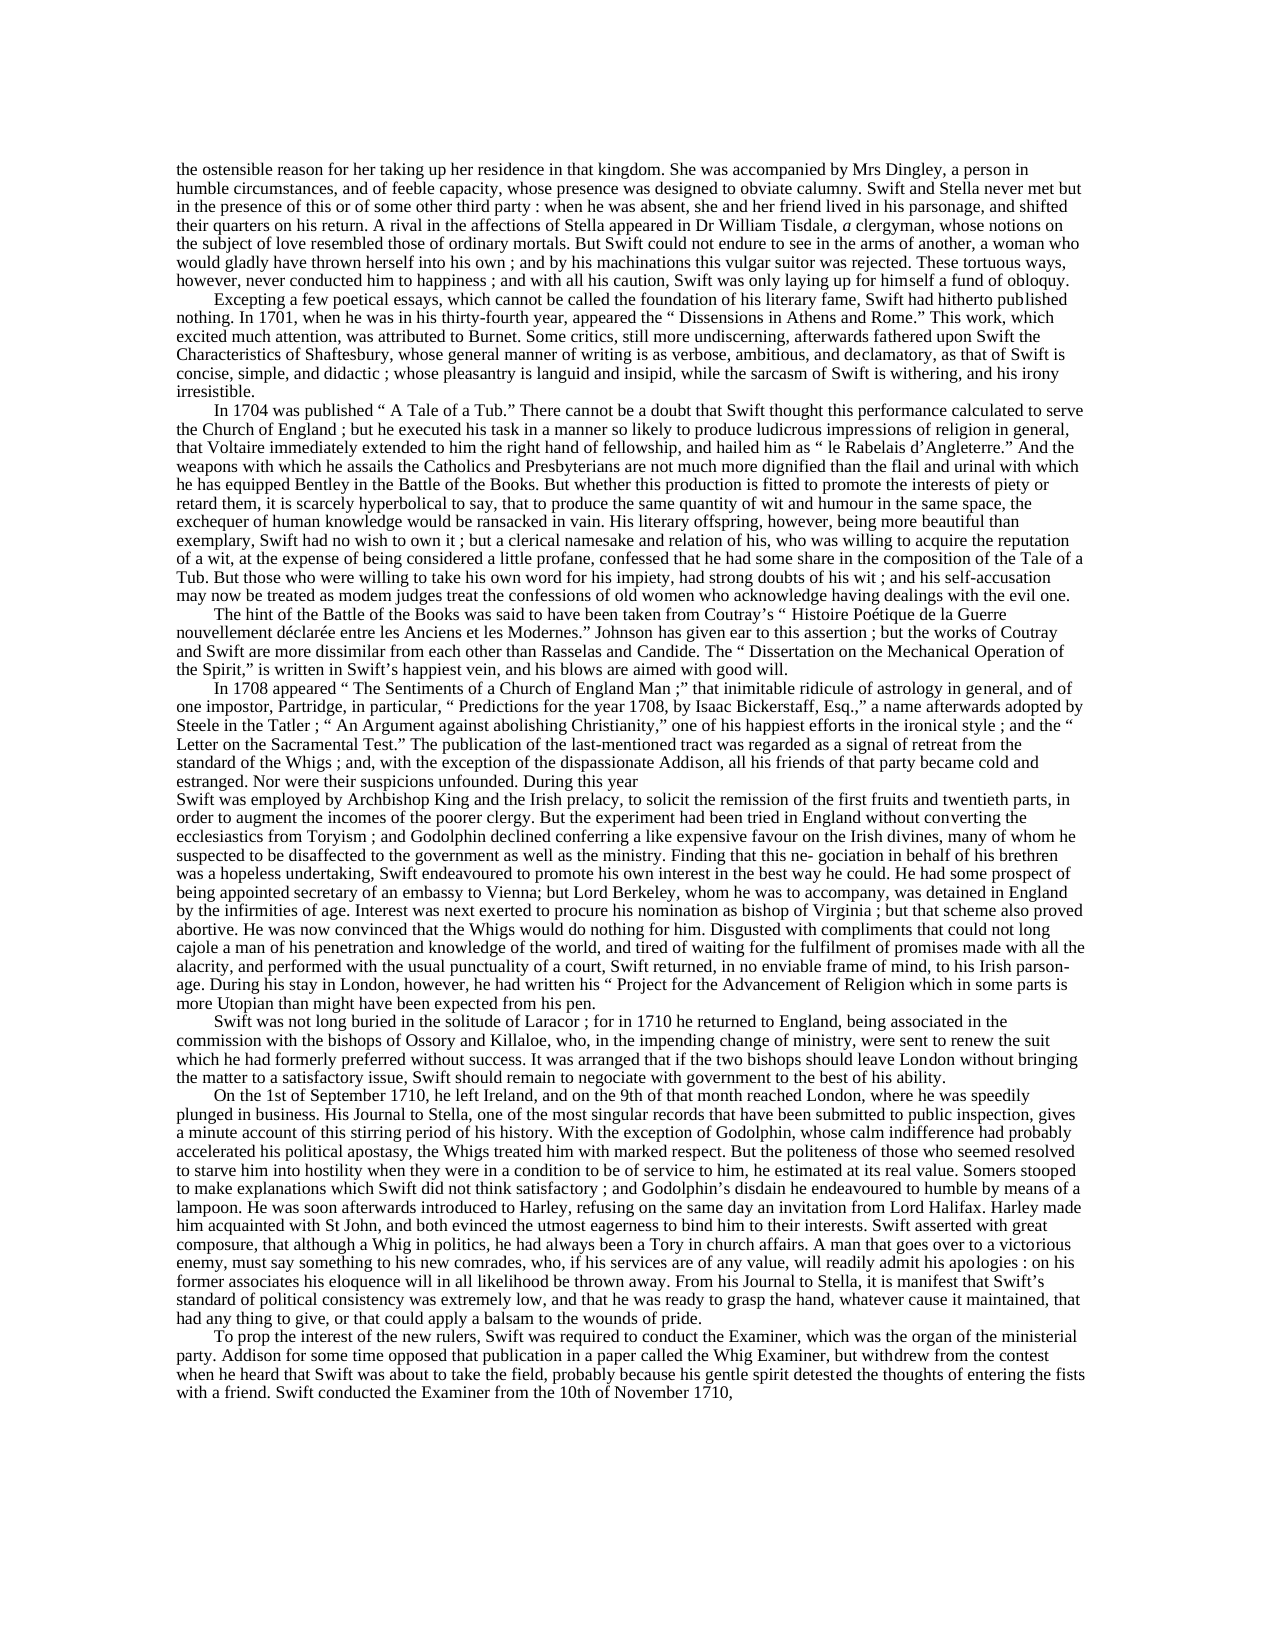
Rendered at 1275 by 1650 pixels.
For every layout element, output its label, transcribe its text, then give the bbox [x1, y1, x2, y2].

text Swift was not long buried in the solitude of Laracor ; for in 1710 he returned to England, being associated in the commission with the bishops of Ossory and Killaloe, who, in the impending change of ministry, were sent to renew the suit which he had formerly preferred without success. It was arranged that if the two bishops should leave London without bringing the matter to a satisfactory issue, Swift should remain to negociate with government to the best of his ability. [176, 1013, 1086, 1087]
text In 1708 appeared “ The Sentiments of a Church of England Man ;” that inimitable ridicule of astrology in general, and of one impostor, Partridge, in particular, “ Predictions for the year 1708, by Isaac Bickerstaff, Esq.,” a name afterwards adopted by Steele in the Tatler ; “ An Argument against abolishing Christianity,” one of his happiest efforts in the ironical style ; and the “ Letter on the Sacramental Test.” The publication of the last-mentioned tract was regarded as a signal of retreat from the standard of the Whigs ; and, with the exception of the dispassionate Addison, all his friends of that party became cold and estranged. Nor were their suspicions unfounded. During this year [176, 679, 1086, 791]
text In 1704 was published “ A Tale of a Tub.” There cannot be a doubt that Swift thought this performance calculated to serve the Church of England ; but he executed his task in a manner so likely to produce ludicrous impressions of religion in general, that Voltaire immediately extended to him the right hand of fellowship, and hailed him as “ le Rabelais d’Angleterre.” And the weapons with which he assails the Catholics and Presbyterians are not much more dignified than the flail and urinal with which he has equipped Bentley in the Battle of the Books. But whether this production is fitted to promote the interests of piety or retard them, it is scarcely hyperbolical to say, that to produce the same quantity of wit and humour in the same space, the exchequer of human knowledge would be ransacked in vain. His literary offspring, however, being more beautiful than exemplary, Swift had no wish to own it ; but a clerical namesake and relation of his, who was willing to acquire the reputation of a wit, at the expense of being considered a little profane, confessed that he had some share in the composition of the Tale of a Tub. But those who were willing to take his own word for his impiety, had strong doubts of his wit ; and his self-accusation may now be treated as modem judges treat the confessions of old women who acknowledge having dealings with the evil one. [176, 402, 1086, 606]
text The hint of the Battle of the Books was said to have been taken from Coutray’s “ Histoire Poétique de la Guerre nouvellement déclarée entre les Anciens et les Modernes.” Johnson has given ear to this assertion ; but the works of Coutray and Swift are more dissimilar from each other than Rasselas and Candide. The “ Dissertation on the Mechanical Operation of the Spirit,” is written in Swift’s happiest vein, and his blows are aimed with good will. [176, 606, 1086, 679]
text On the 1st of September 1710, he left Ireland, and on the 9th of that month reached London, where he was speedily plunged in business. His Journal to Stella, one of the most singular records that have been submitted to public inspection, gives a minute account of this stirring period of his history. With the exception of Godolphin, whose calm indifference had probably accelerated his political apostasy, the Whigs treated him with marked respect. But the politeness of those who seemed resolved to starve him into hostility when they were in a condition to be of service to him, he estimated at its real value. Somers stooped to make explanations which Swift did not think satisfactory ; and Godolphin’s disdain he endeavoured to humble by means of a lampoon. He was soon afterwards introduced to Harley, refusing on the same day an invitation from Lord Halifax. Harley made him acquainted with St John, and both evinced the utmost eagerness to bind him to their interests. Swift asserted with great composure, that although a Whig in politics, he had always been a Tory in church affairs. A man that goes over to a victorious enemy, must say something to his new comrades, who, if his services are of any value, will readily admit his apologies : on his former associates his eloquence will in all likelihood be thrown away. From his Journal to Stella, it is manifest that Swift’s standard of political consistency was extremely low, and that he was ready to grasp the hand, whatever cause it maintained, that had any thing to give, or that could apply a balsam to the wounds of pride. [176, 1087, 1086, 1328]
text To prop the interest of the new rulers, Swift was required to conduct the Examiner, which was the organ of the ministerial party. Addison for some time opposed that publication in a paper called the Whig Examiner, but withdrew from the contest when he heard that Swift was about to take the field, probably because his gentle spirit detested the thoughts of entering the fists with a friend. Swift conducted the Examiner from the 10th of November 1710, [176, 1328, 1086, 1402]
text Excepting a few poetical essays, which cannot be called the foundation of his literary fame, Swift had hitherto published nothing. In 1701, when he was in his thirty-fourth year, appeared the “ Dissensions in Athens and Rome.” This work, which excited much attention, was attributed to Burnet. Some critics, still more undiscerning, afterwards fathered upon Swift the Characteristics of Shaftesbury, whose general manner of writing is as verbose, ambitious, and declamatory, as that of Swift is concise, simple, and didactic ; whose pleasantry is languid and insipid, while the sarcasm of Swift is withering, and his irony irresistible. [176, 291, 1086, 402]
text Swift was employed by Archbishop King and the Irish prelacy, to solicit the remission of the first fruits and twentieth parts, in order to augment the incomes of the poorer clergy. But the experiment had been tried in England without converting the ecclesiastics from Toryism ; and Godolphin declined conferring a like expensive favour on the Irish divines, many of whom he suspected to be disaffected to the government as well as the ministry. Finding that this ne- gociation in behalf of his brethren was a hopeless undertaking, Swift endeavoured to promote his own interest in the best way he could. He had some prospect of being appointed secretary of an embassy to Vienna; but Lord Berkeley, whom he was to accompany, was detained in England by the infirmities of age. Interest was next exerted to procure his nomination as bishop of Virginia ; but that scheme also proved abortive. He was now convinced that the Whigs would do nothing for him. Disgusted with compliments that could not long cajole a man of his penetration and knowledge of the world, and tired of waiting for the fulfilment of promises made with all the alacrity, and performed with the usual punctuality of a court, Swift returned, in no enviable frame of mind, to his Irish parsonage. During his stay in London, however, he had written his “ Project for the Advancement of Religion which in some parts is more Utopian than might have been expected from his pen. [176, 791, 1086, 1013]
text the ostensible reason for her taking up her residence in that kingdom. She was accompanied by Mrs Dingley, a person in humble circumstances, and of feeble capacity, whose presence was designed to obviate calumny. Swift and Stella never met but in the presence of this or of some other third party : when he was absent, she and her friend lived in his parsonage, and shifted their quarters on his return. A rival in the affections of Stella appeared in Dr William Tisdale, a clergyman, whose notions on the subject of love resembled those of ordinary mortals. But Swift could not endure to see in the arms of another, a woman who would gladly have thrown herself into his own ; and by his machinations this vulgar suitor was rejected. These tortuous ways, however, never conducted him to happiness ; and with all his caution, Swift was only laying up for himself a fund of obloquy. [176, 161, 1086, 291]
